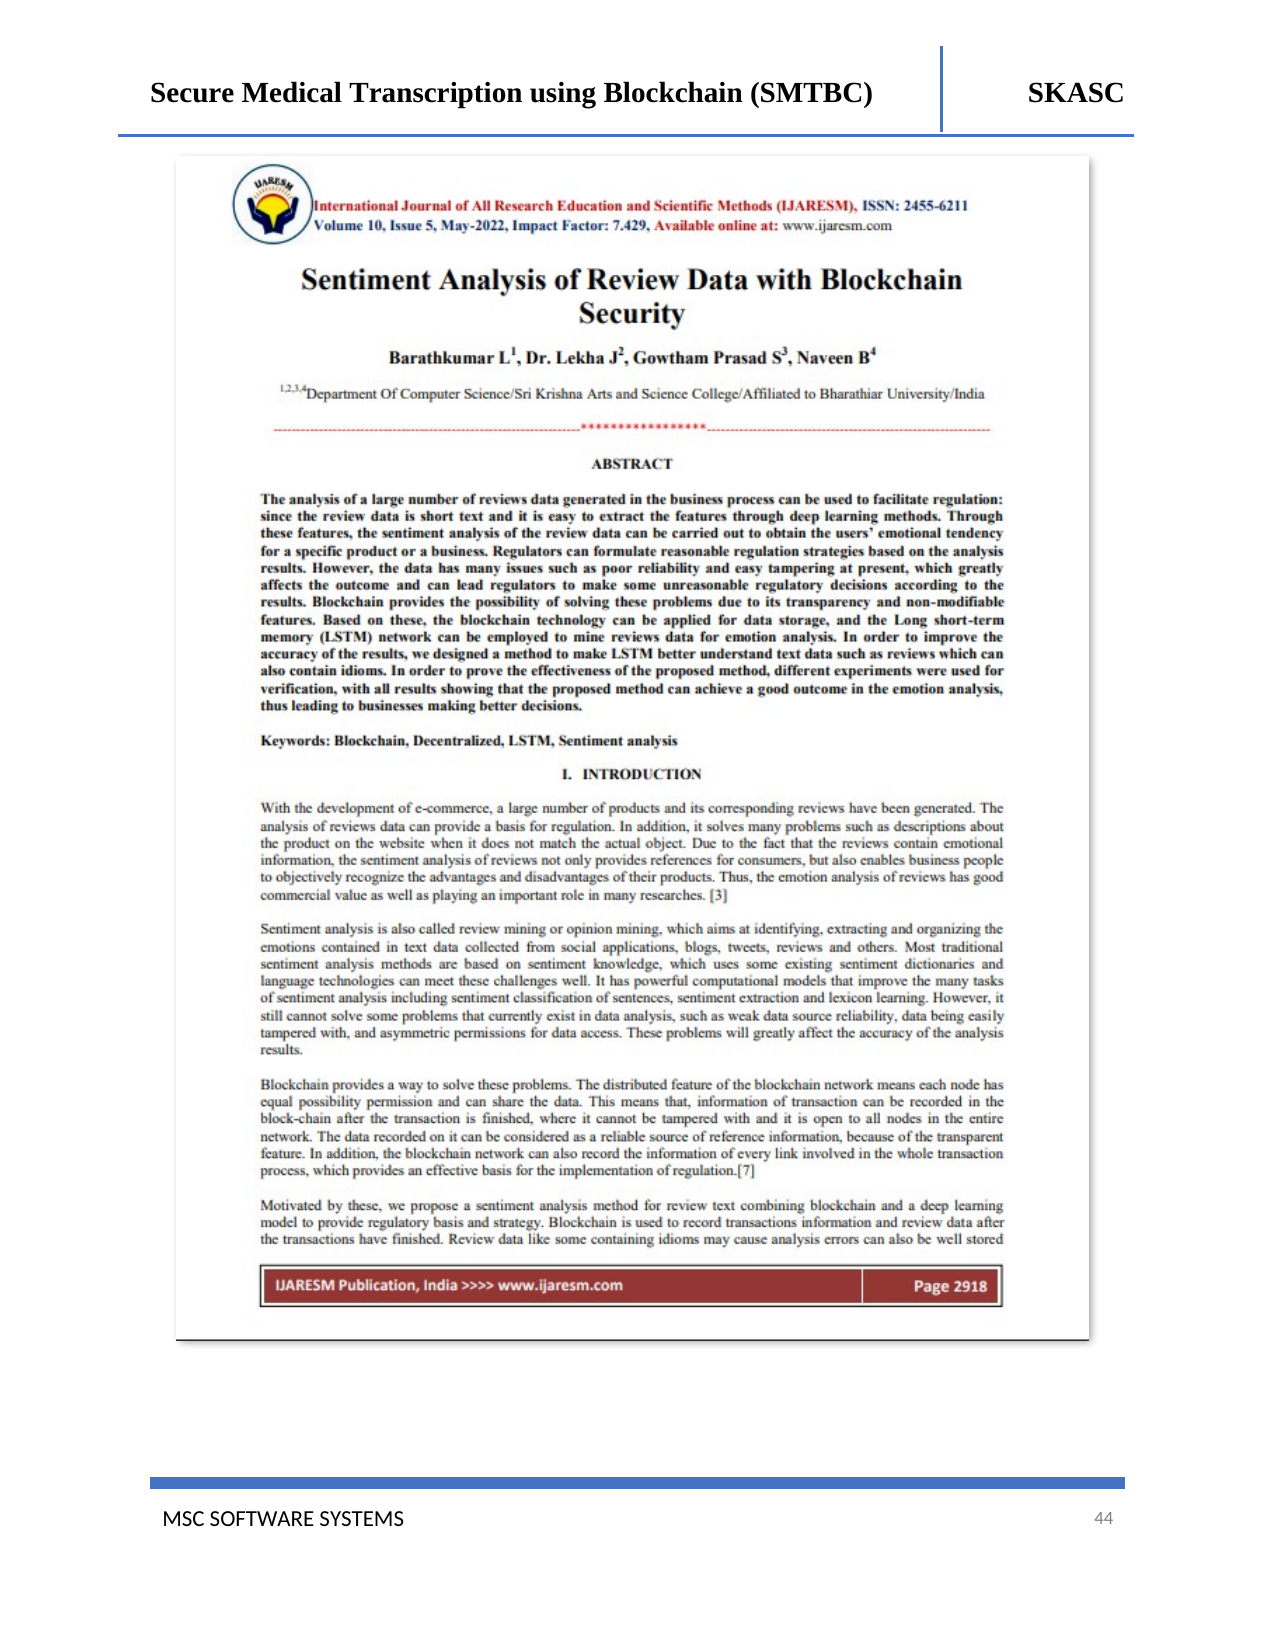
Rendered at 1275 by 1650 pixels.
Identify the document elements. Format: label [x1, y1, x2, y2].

picture [176, 156, 1089, 1341]
